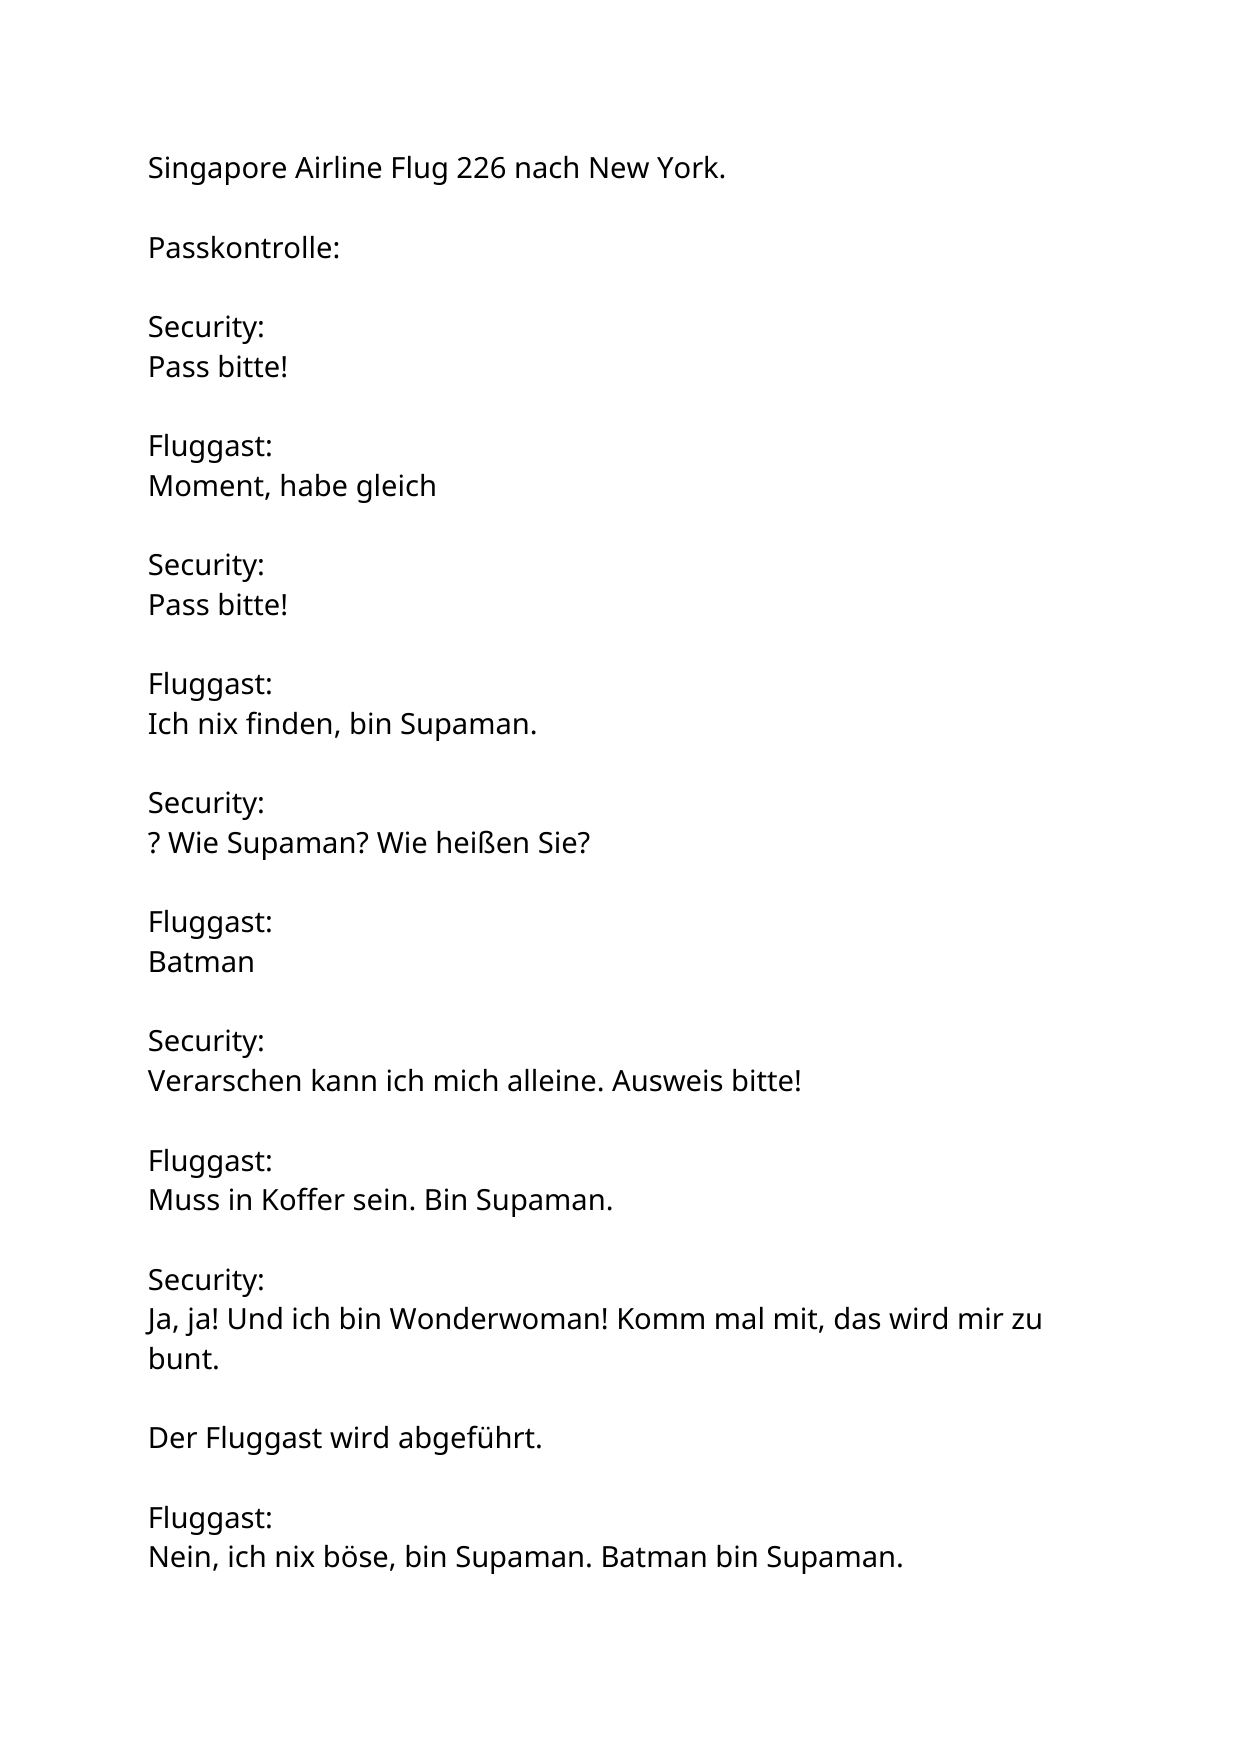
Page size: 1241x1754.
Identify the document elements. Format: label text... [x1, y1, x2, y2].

text Der Fluggast wird abgeführt. [148, 1418, 1093, 1457]
text ? Wie Supaman? Wie heißen Sie? [148, 822, 1093, 862]
text Security: [148, 783, 1093, 822]
text Fluggast: [148, 902, 1093, 941]
text Fluggast: [148, 425, 1093, 465]
text Singapore Airline Flug 226 nach New York. [148, 148, 1093, 187]
text Security: [148, 306, 1093, 346]
text Fluggast: [148, 663, 1093, 703]
text Passkontrolle: [148, 227, 1093, 267]
text Verarschen kann ich mich alleine. Ausweis bitte! [148, 1060, 1093, 1100]
text Fluggast: [148, 1497, 1093, 1537]
text Fluggast: [148, 1140, 1093, 1179]
text Security: [148, 544, 1093, 584]
text Muss in Koffer sein. Bin Supaman. [148, 1179, 1093, 1219]
text Security: [148, 1021, 1093, 1060]
text Pass bitte! [148, 346, 1093, 386]
text Security: [148, 1259, 1093, 1298]
text Pass bitte! [148, 584, 1093, 624]
text Nein, ich nix böse, bin Supaman. Batman bin Supaman. [148, 1537, 1093, 1576]
text Batman [148, 941, 1093, 981]
text Ja, ja! Und ich bin Wonderwoman! Komm mal mit, das wird mir zu bunt. [148, 1298, 1093, 1378]
text Ich nix finden, bin Supaman. [148, 703, 1093, 743]
text Moment, habe gleich [148, 465, 1093, 505]
